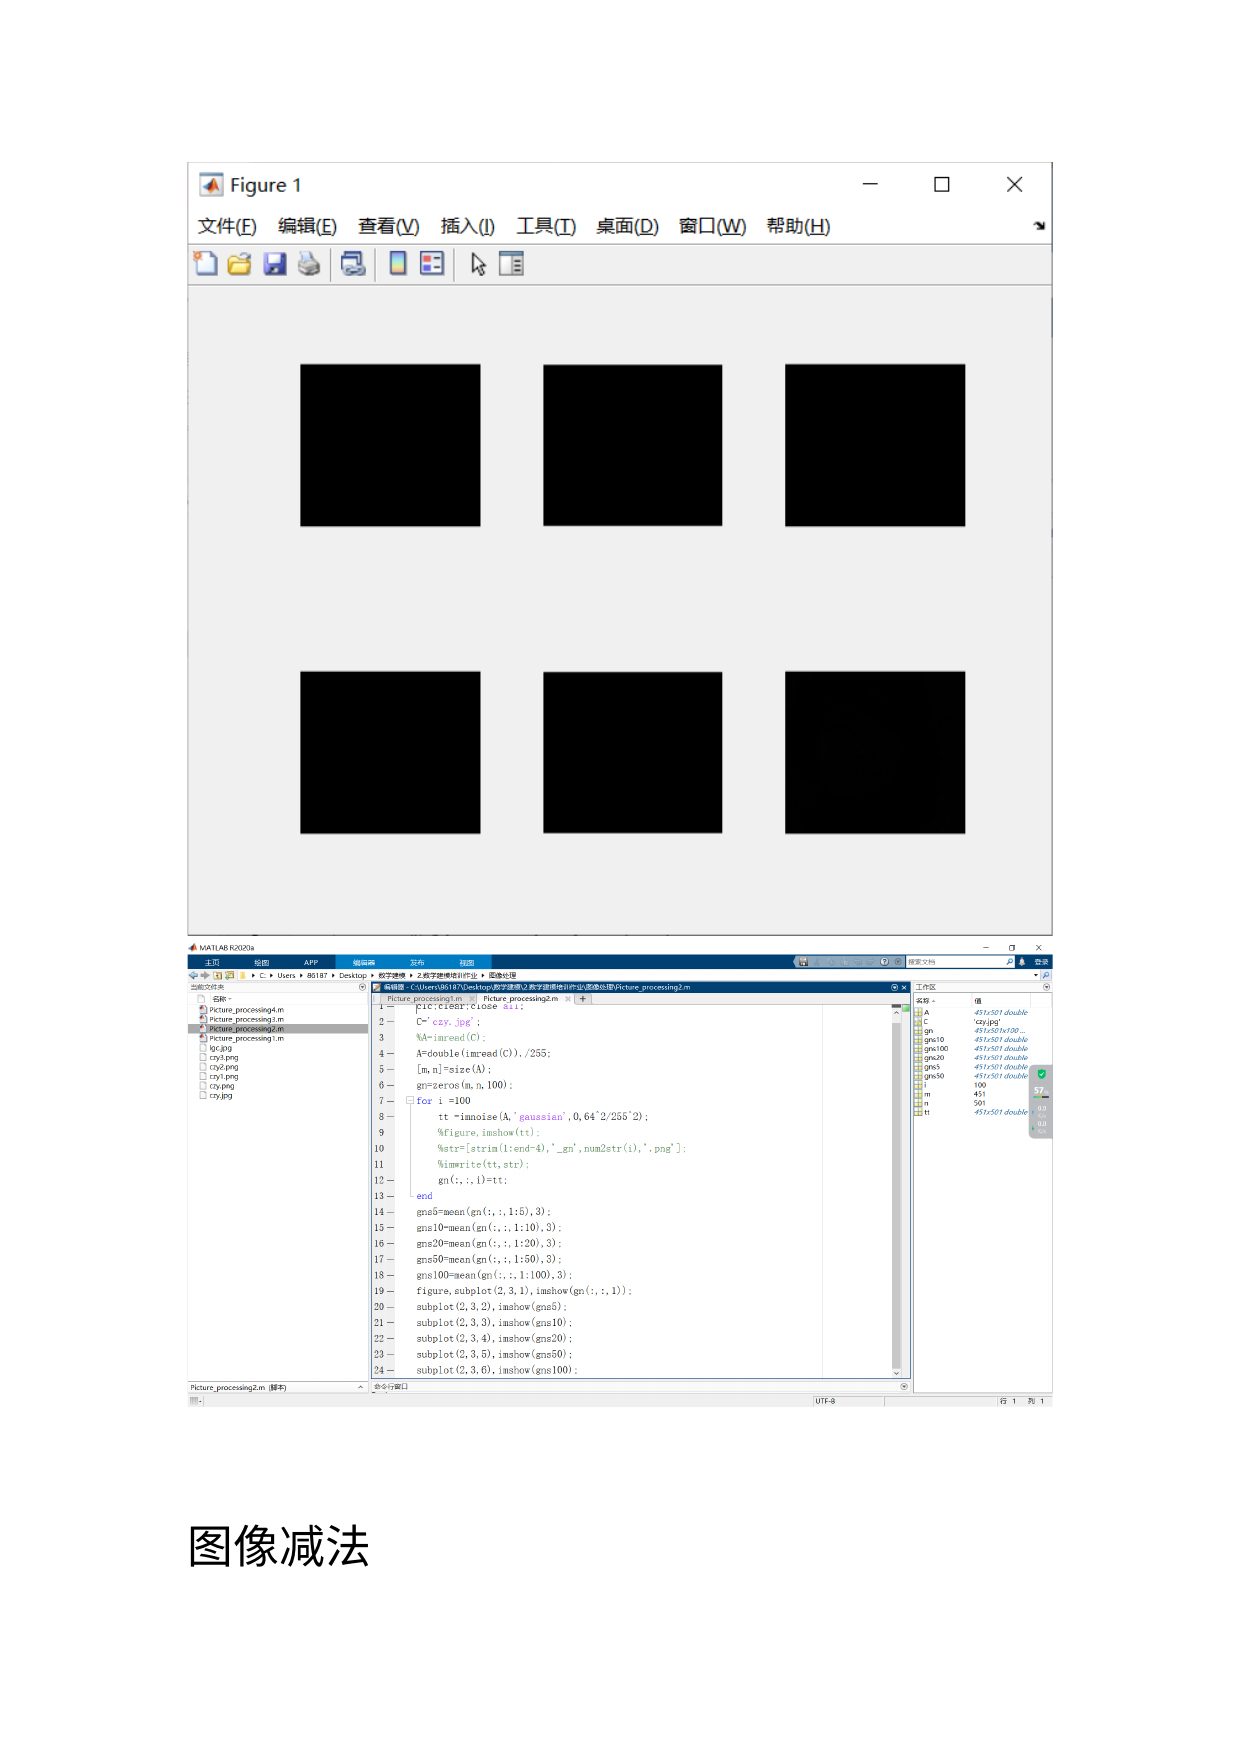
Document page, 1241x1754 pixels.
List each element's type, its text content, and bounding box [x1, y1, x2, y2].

picture [187, 162, 1053, 936]
picture [187, 942, 1053, 1407]
text 图像减法 [187, 1494, 1053, 1592]
